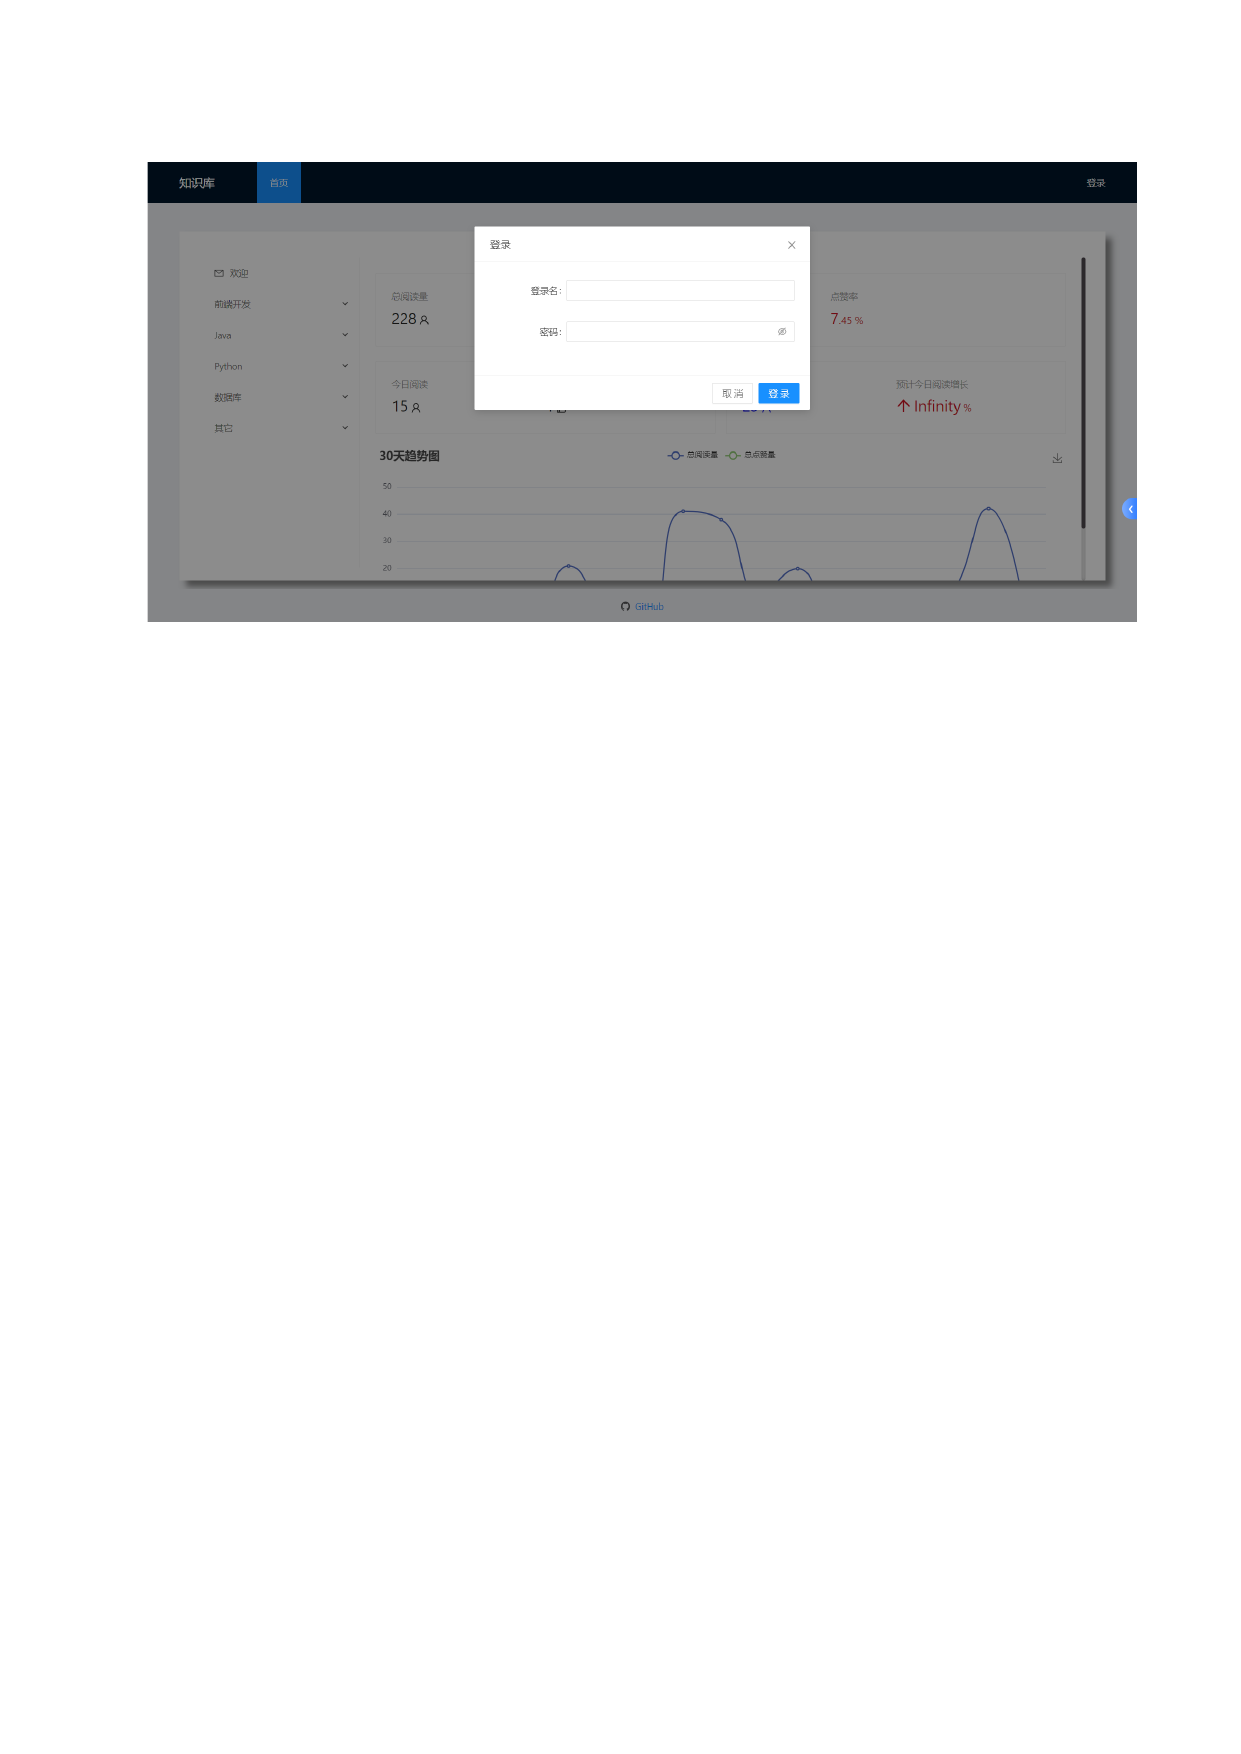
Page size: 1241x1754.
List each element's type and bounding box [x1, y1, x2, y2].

picture [147, 162, 1137, 622]
